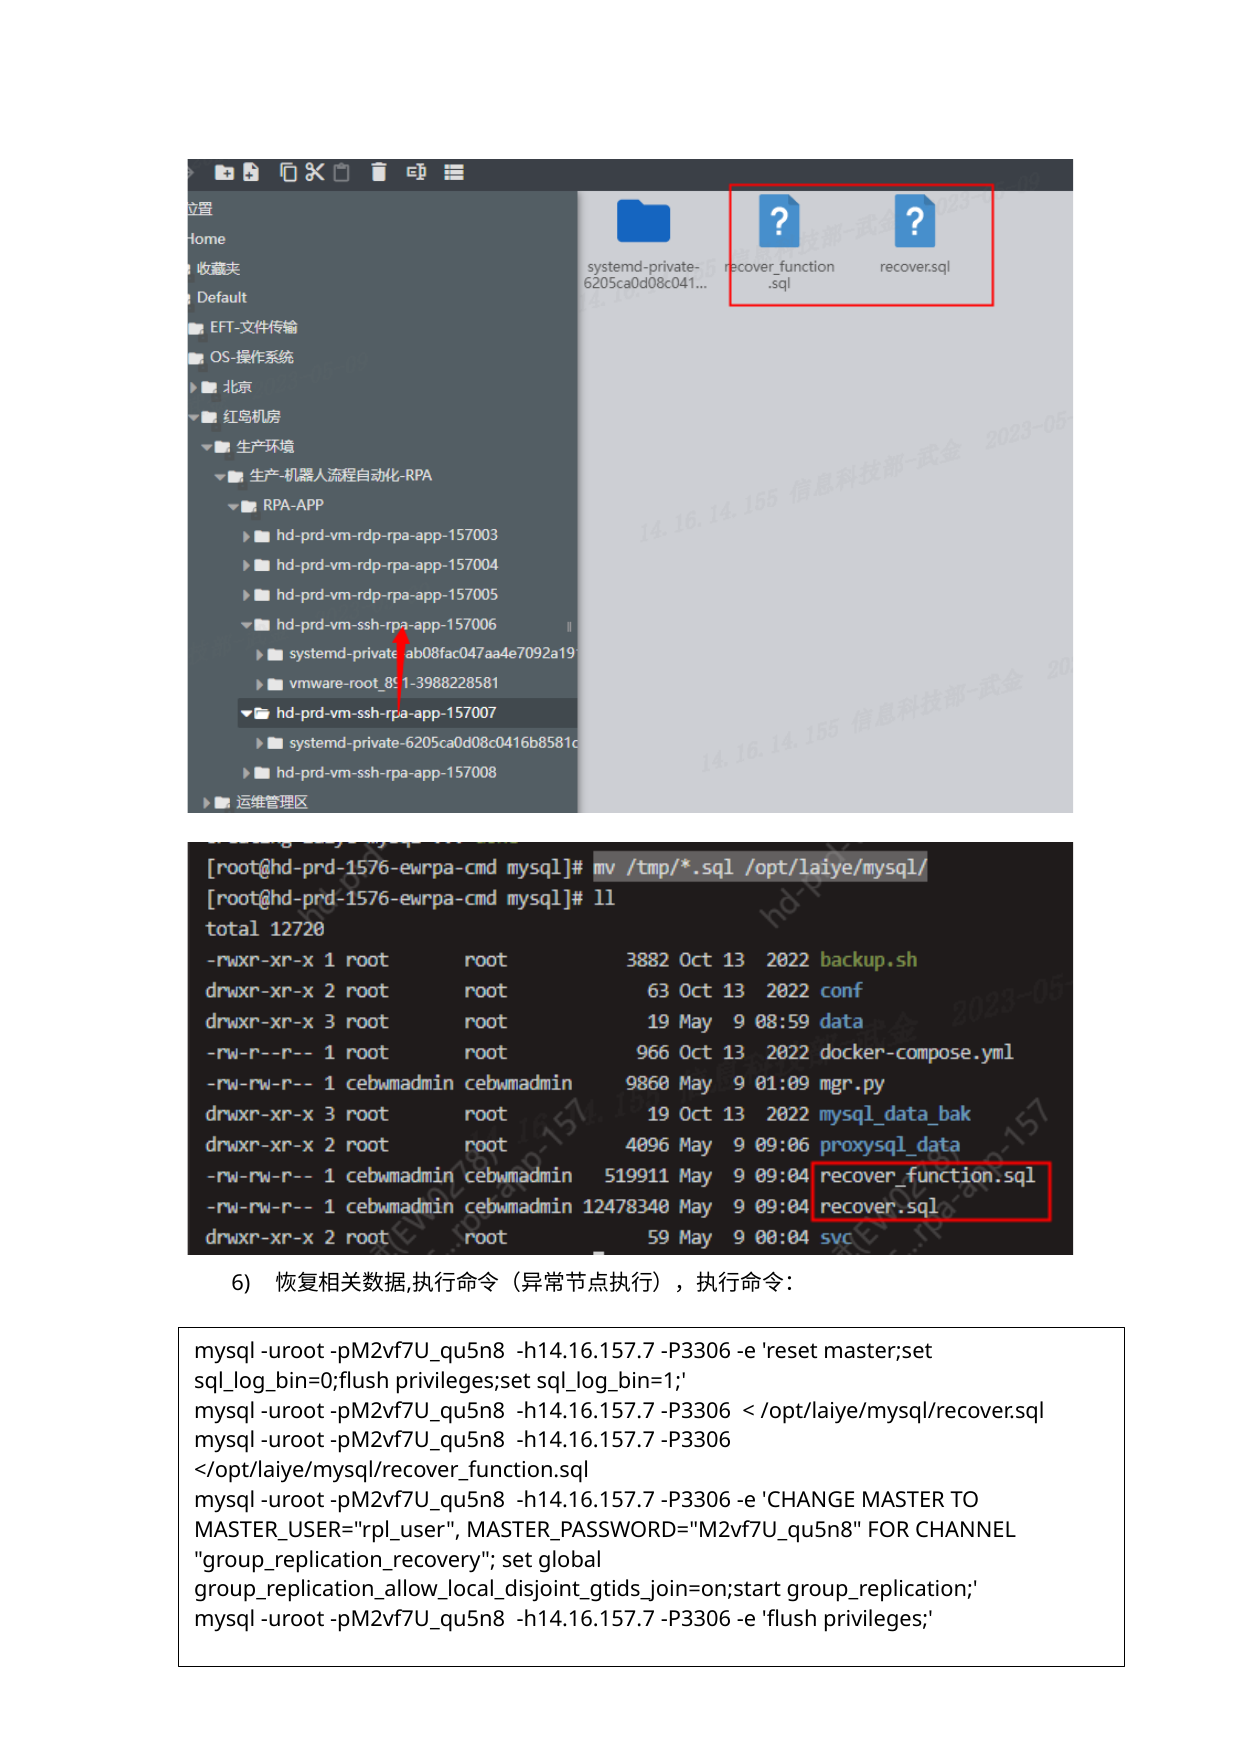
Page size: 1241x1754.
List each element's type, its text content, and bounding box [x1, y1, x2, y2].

list 恢复相关数据,执行命令（异常节点执行），执行命令： [187, 1265, 1053, 1297]
picture [187, 842, 1074, 1255]
picture [187, 159, 1074, 813]
